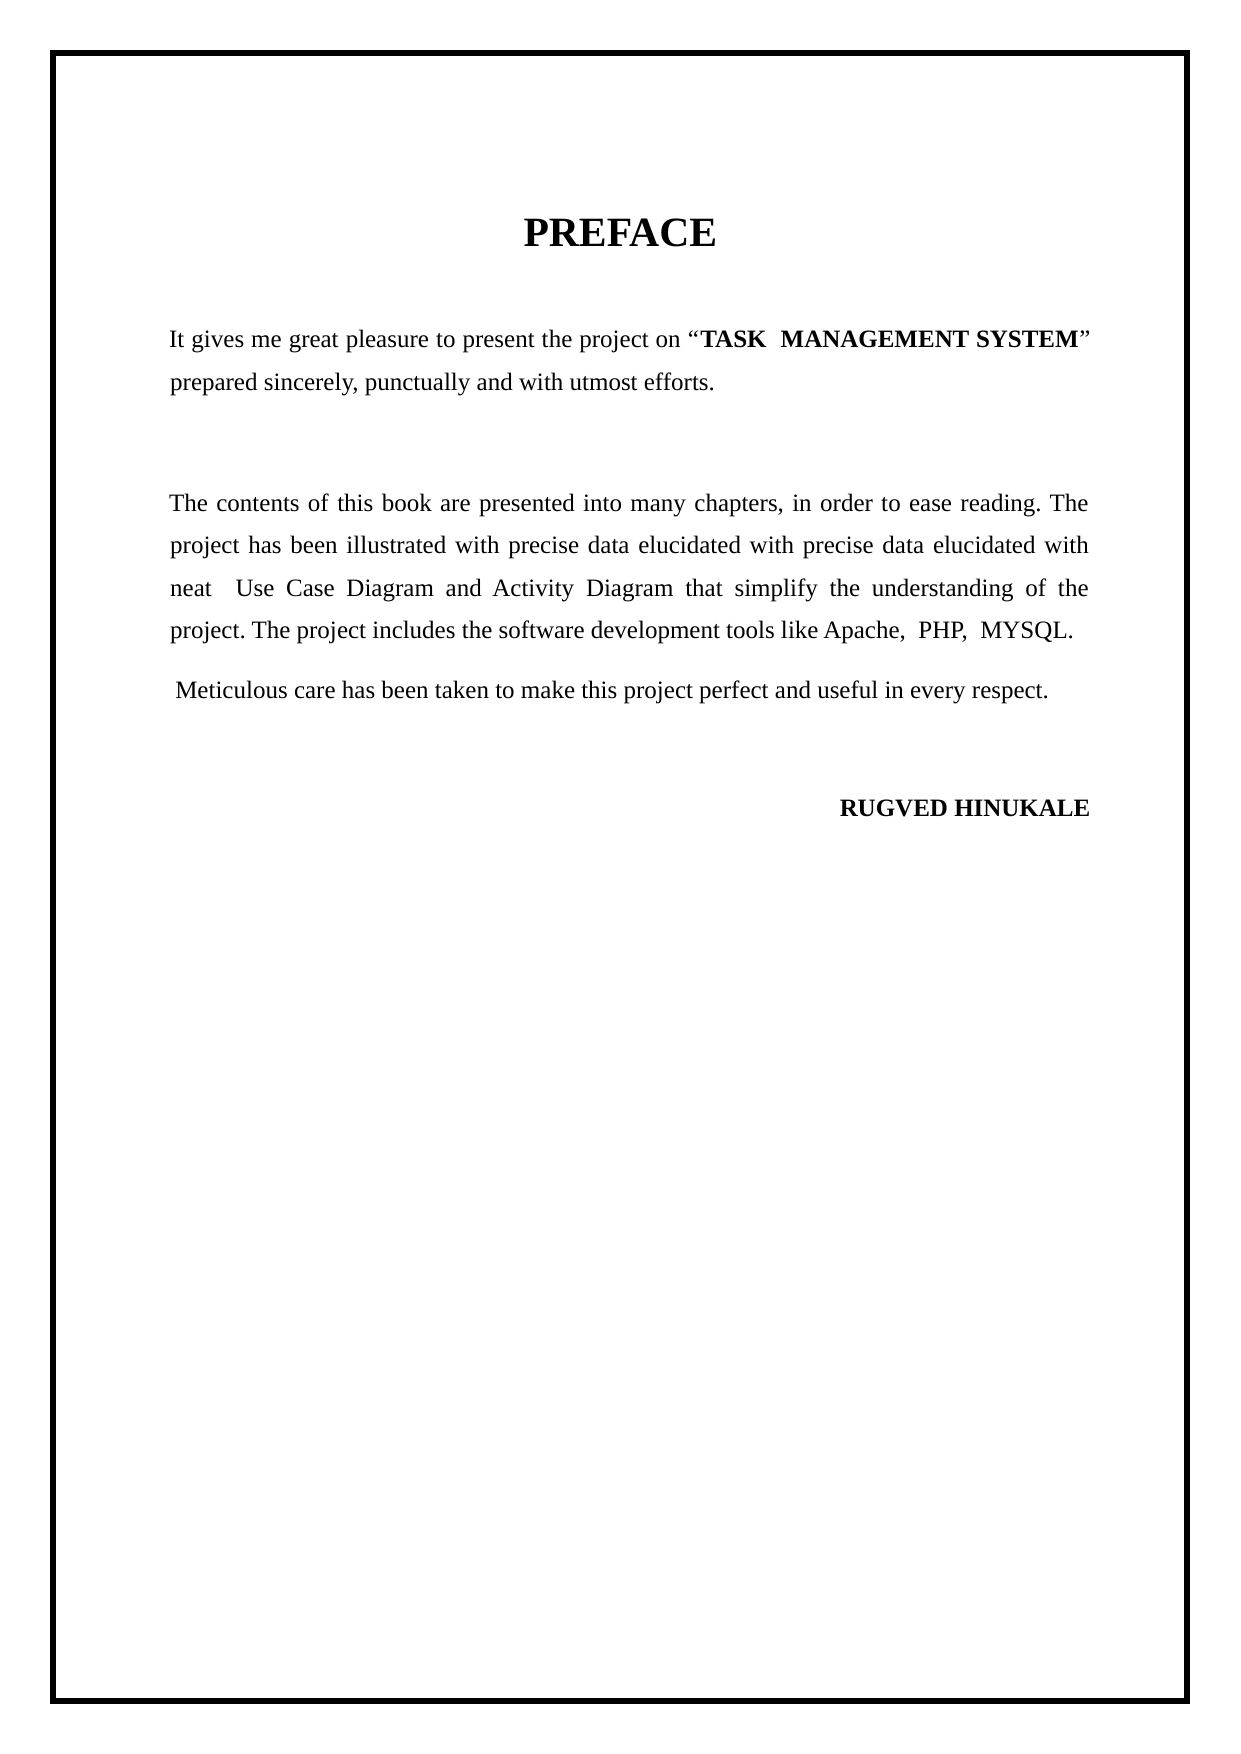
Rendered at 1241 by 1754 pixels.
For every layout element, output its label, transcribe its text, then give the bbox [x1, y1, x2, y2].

text Meticulous care has been taken to make this project perfect and useful in every respect. [169, 675, 1090, 703]
text PREFACE [150, 207, 1090, 255]
text The contents of this book are presented into many chapters, in order to ease reading. The project has been illustrated with precise data elucidated with precise data elucidated with neat Use Case Diagram and Activity Diagram that simplify the understanding of the project. The project includes the software development tools like Apache, PHP, MYSQL. [169, 488, 1090, 644]
text It gives me great pleasure to present the project on “TASK MANAGEMENT SYSTEM” prepared sincerely, punctually and with utmost efforts. [169, 324, 1090, 396]
text RUGVED HINUKALE [169, 793, 1090, 822]
